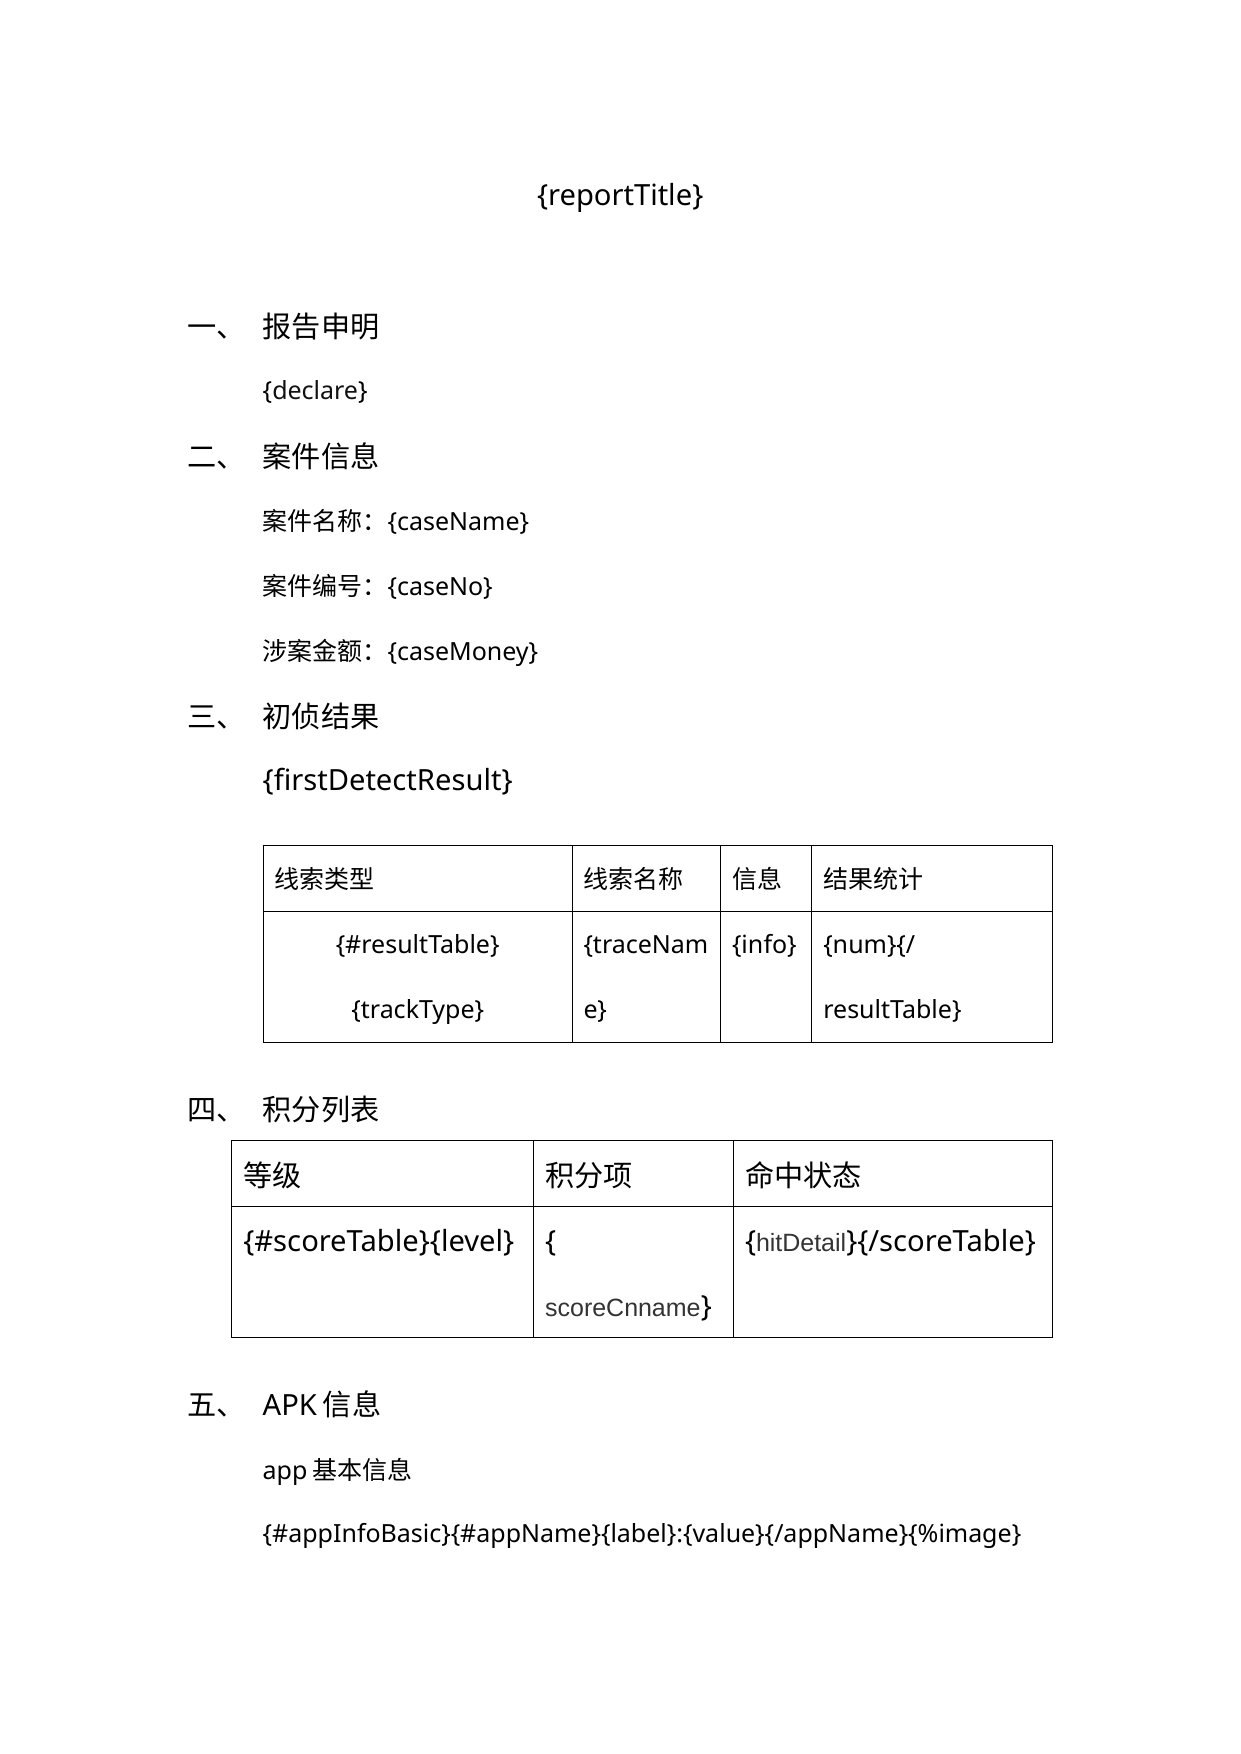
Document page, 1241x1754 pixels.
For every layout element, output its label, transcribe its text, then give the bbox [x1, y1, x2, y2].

list {declare} [262, 357, 1053, 422]
table_cell {scoreCnname} [534, 1207, 733, 1337]
table_cell {#resultTable}{trackType} [264, 912, 572, 1042]
table_cell {hitDetail}{/scoreTable} [734, 1207, 1052, 1337]
list {#appInfoBasic}{#appName}{label}:{value}{/appName}{%image} [262, 1501, 1053, 1566]
list app基本信息 [262, 1436, 1053, 1501]
table_header 命中状态 [734, 1141, 1052, 1206]
list APK信息 [187, 1371, 1053, 1436]
list 积分列表 [187, 1075, 1053, 1140]
text {reportTitle} [187, 162, 1053, 227]
list 案件名称：{caseName} [262, 487, 1053, 552]
table_cell {traceName} [573, 912, 720, 1042]
list 案件编号：{caseNo} [262, 552, 1053, 617]
list {firstDetectResult} [262, 747, 1053, 812]
table_header 线索名称 [573, 846, 720, 911]
list 报告申明 [187, 292, 1053, 357]
table_cell {num}{/resultTable} [812, 912, 1052, 1042]
table_header 信息 [721, 846, 811, 911]
table_header 积分项 [534, 1141, 733, 1206]
table_header 结果统计 [812, 846, 1052, 911]
table_header 线索类型 [264, 846, 572, 911]
list 初侦结果 [187, 682, 1053, 747]
list 涉案金额：{caseMoney} [262, 617, 1053, 682]
table_cell {info} [721, 912, 811, 1042]
table_header 等级 [232, 1141, 533, 1206]
table_cell {#scoreTable}{level} [232, 1207, 533, 1337]
list 案件信息 [187, 422, 1053, 487]
